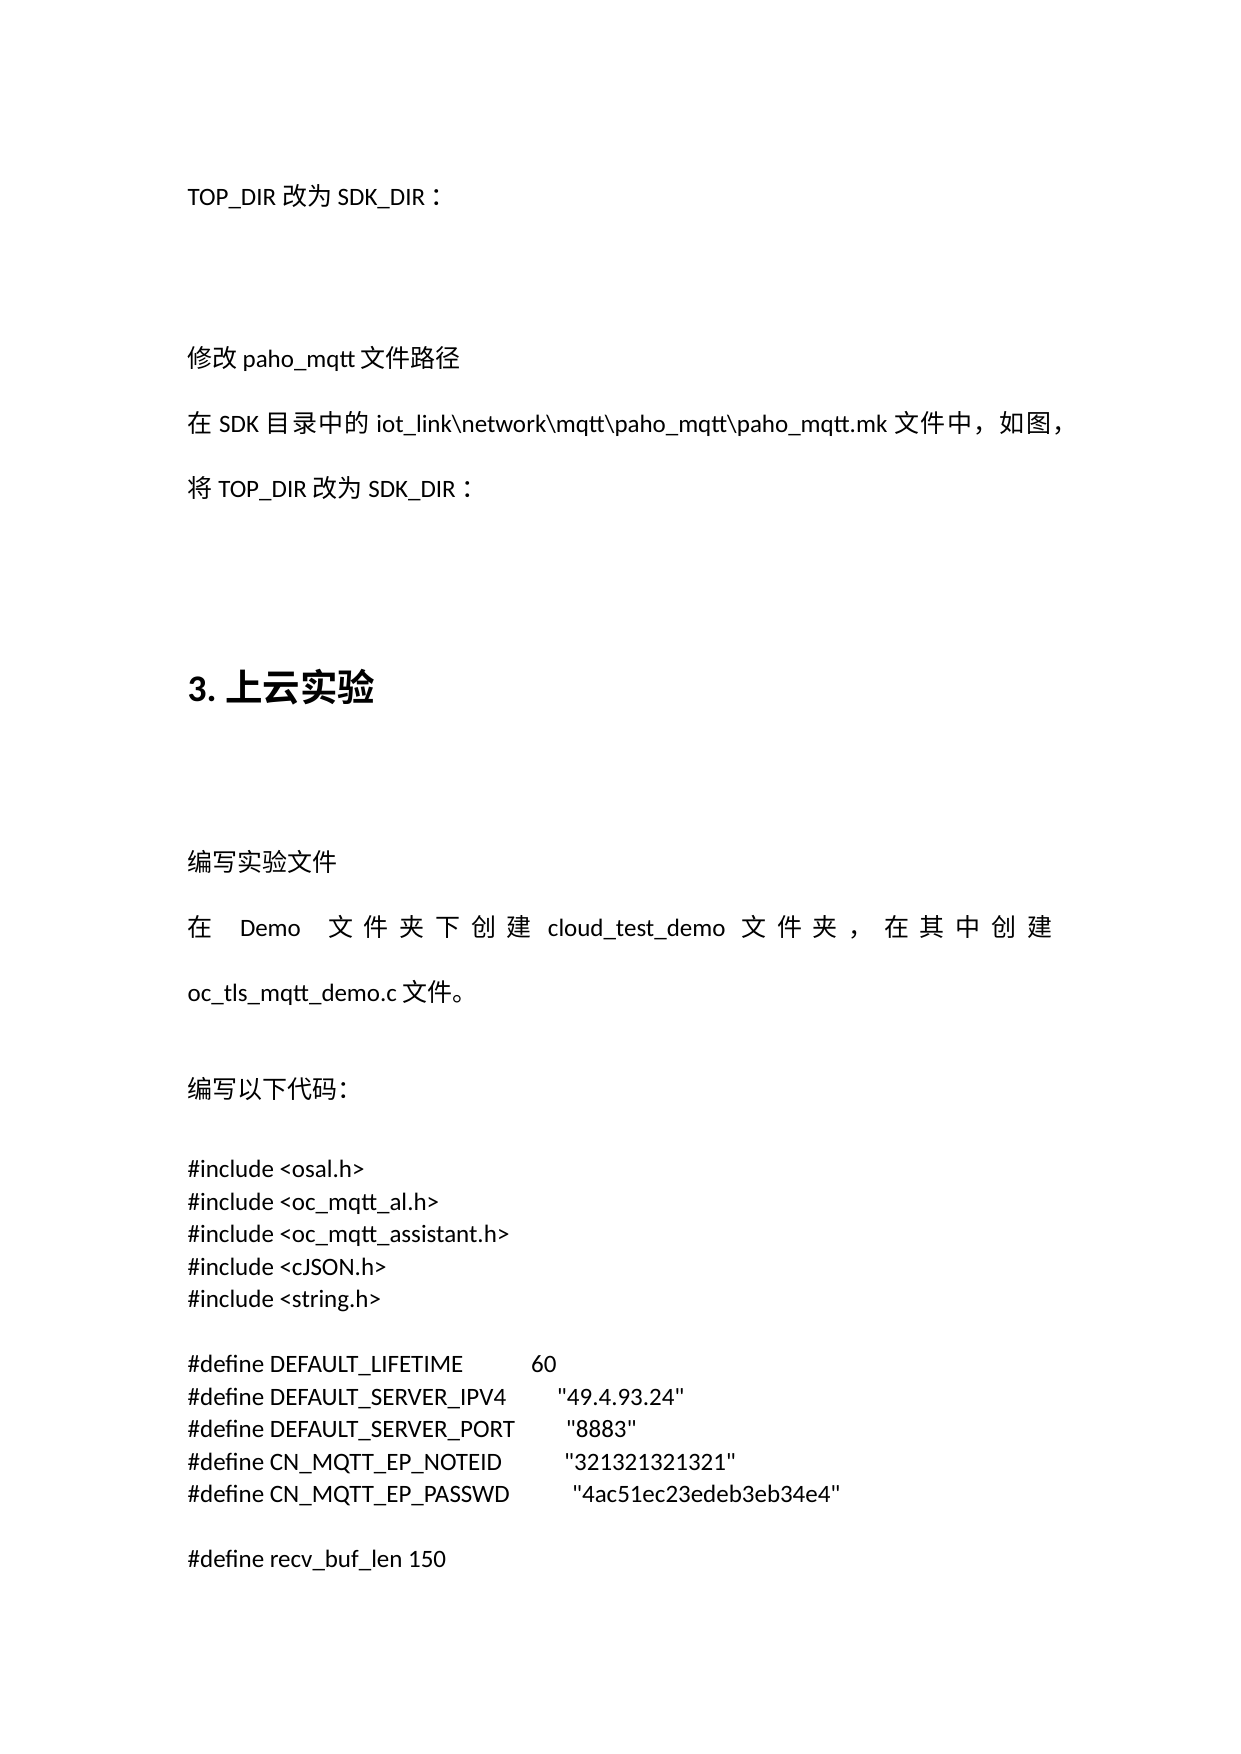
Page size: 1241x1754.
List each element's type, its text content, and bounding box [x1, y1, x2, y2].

text #include <string.h> [187, 1283, 1053, 1315]
text #define CN_MQTT_EP_NOTEID "321321321321" [187, 1445, 1053, 1478]
text 编写以下代码： [187, 1055, 1053, 1120]
text #include <oc_mqtt_al.h> [187, 1185, 1053, 1218]
text 编写实验文件 [187, 828, 1053, 893]
text 修改paho_mqtt文件路径 [187, 324, 1053, 389]
text #define recv_buf_len 150 [187, 1543, 1053, 1575]
text #define DEFAULT_SERVER_IPV4 "49.4.93.24" [187, 1380, 1053, 1413]
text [187, 162, 1053, 227]
text 在SDK目录中的iot_link\network\mqtt\paho_mqtt\paho_mqtt.mk文件中，如图，将 TOP_DIR 改为 SDK_DIR ： [187, 389, 1053, 519]
text #include <oc_mqtt_assistant.h> [187, 1218, 1053, 1250]
text #include <cJSON.h> [187, 1250, 1053, 1283]
text 在 Demo 文件夹下创建cloud_test_demo文件夹，在其中创建oc_tls_mqtt_demo.c文件。 [187, 893, 1053, 1023]
text #define DEFAULT_SERVER_PORT "8883" [187, 1413, 1053, 1445]
text #include <osal.h> [187, 1153, 1053, 1185]
subtitle 3. 上云实验 [187, 652, 1053, 717]
text #define CN_MQTT_EP_PASSWD "4ac51ec23edeb3eb34e4" [187, 1478, 1053, 1510]
text #define DEFAULT_LIFETIME 60 [187, 1348, 1053, 1380]
